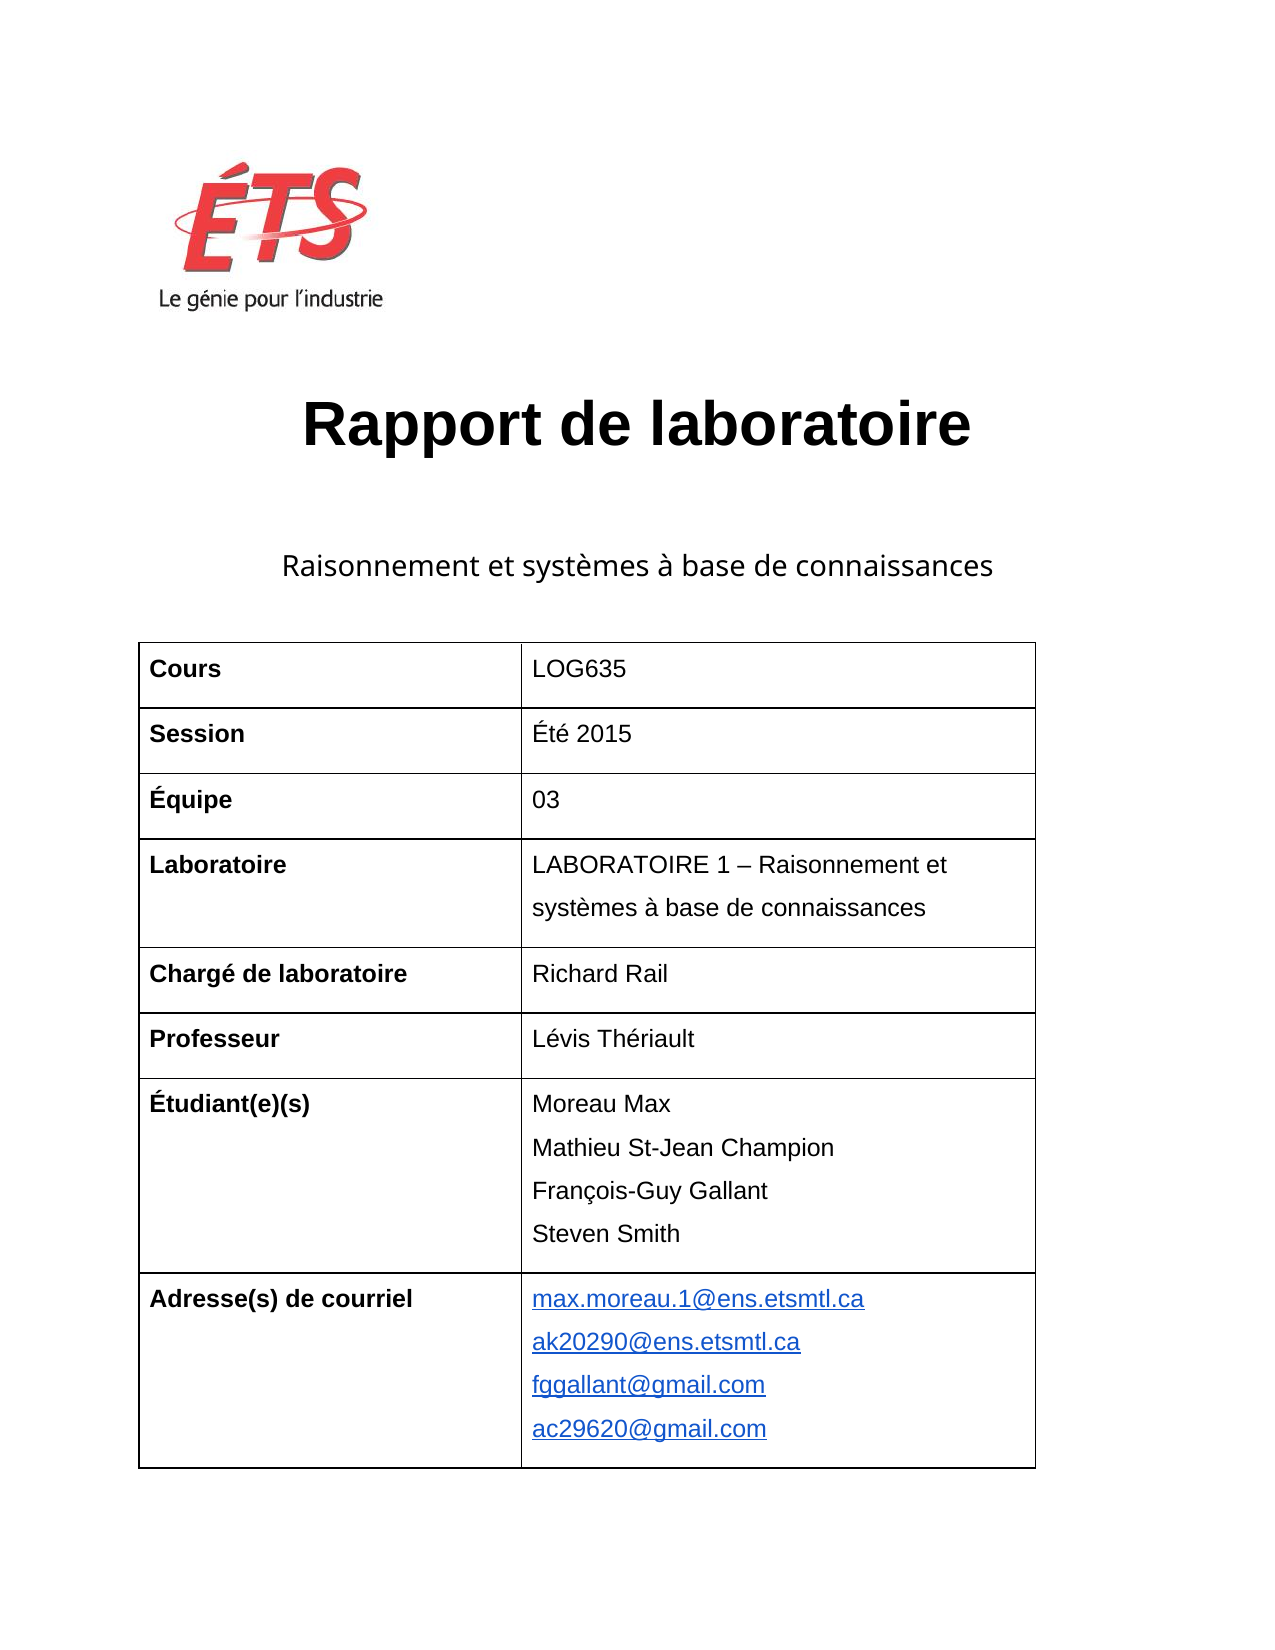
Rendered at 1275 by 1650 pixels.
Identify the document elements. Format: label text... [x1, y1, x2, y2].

table_cell 03 [522, 774, 1035, 838]
picture [150, 150, 391, 323]
table_header Cours [140, 643, 521, 707]
text Raisonnement et systèmes à base de connaissances [150, 545, 1125, 584]
table_cell Session [140, 709, 521, 773]
table_cell Laboratoire [140, 840, 521, 947]
table_cell Étudiant(e)(s) [140, 1079, 521, 1272]
table_cell Été 2015 [522, 709, 1035, 773]
table_cell Professeur [140, 1014, 521, 1077]
table_cell Chargé de laboratoire [140, 948, 521, 1012]
table_cell Moreau Max Mathieu St-Jean Champion François-Guy Gallant Steven Smith [522, 1079, 1035, 1272]
table_cell LABORATOIRE 1 – Raisonnement et systèmes à base de connaissances [522, 840, 1035, 947]
table_cell max.moreau.1@ens.etsmtl.ca ak20290@ens.etsmtl.ca fggallant@gmail.com ac29620@gmail.com [522, 1274, 1035, 1467]
table_cell Équipe [140, 774, 521, 838]
table_cell Lévis Thériault [522, 1014, 1035, 1077]
table_cell Richard Rail [522, 948, 1035, 1012]
table_header LOG635 [522, 643, 1035, 707]
text Rapport de laboratoire [150, 387, 1125, 459]
table_cell Adresse(s) de courriel [140, 1274, 521, 1467]
